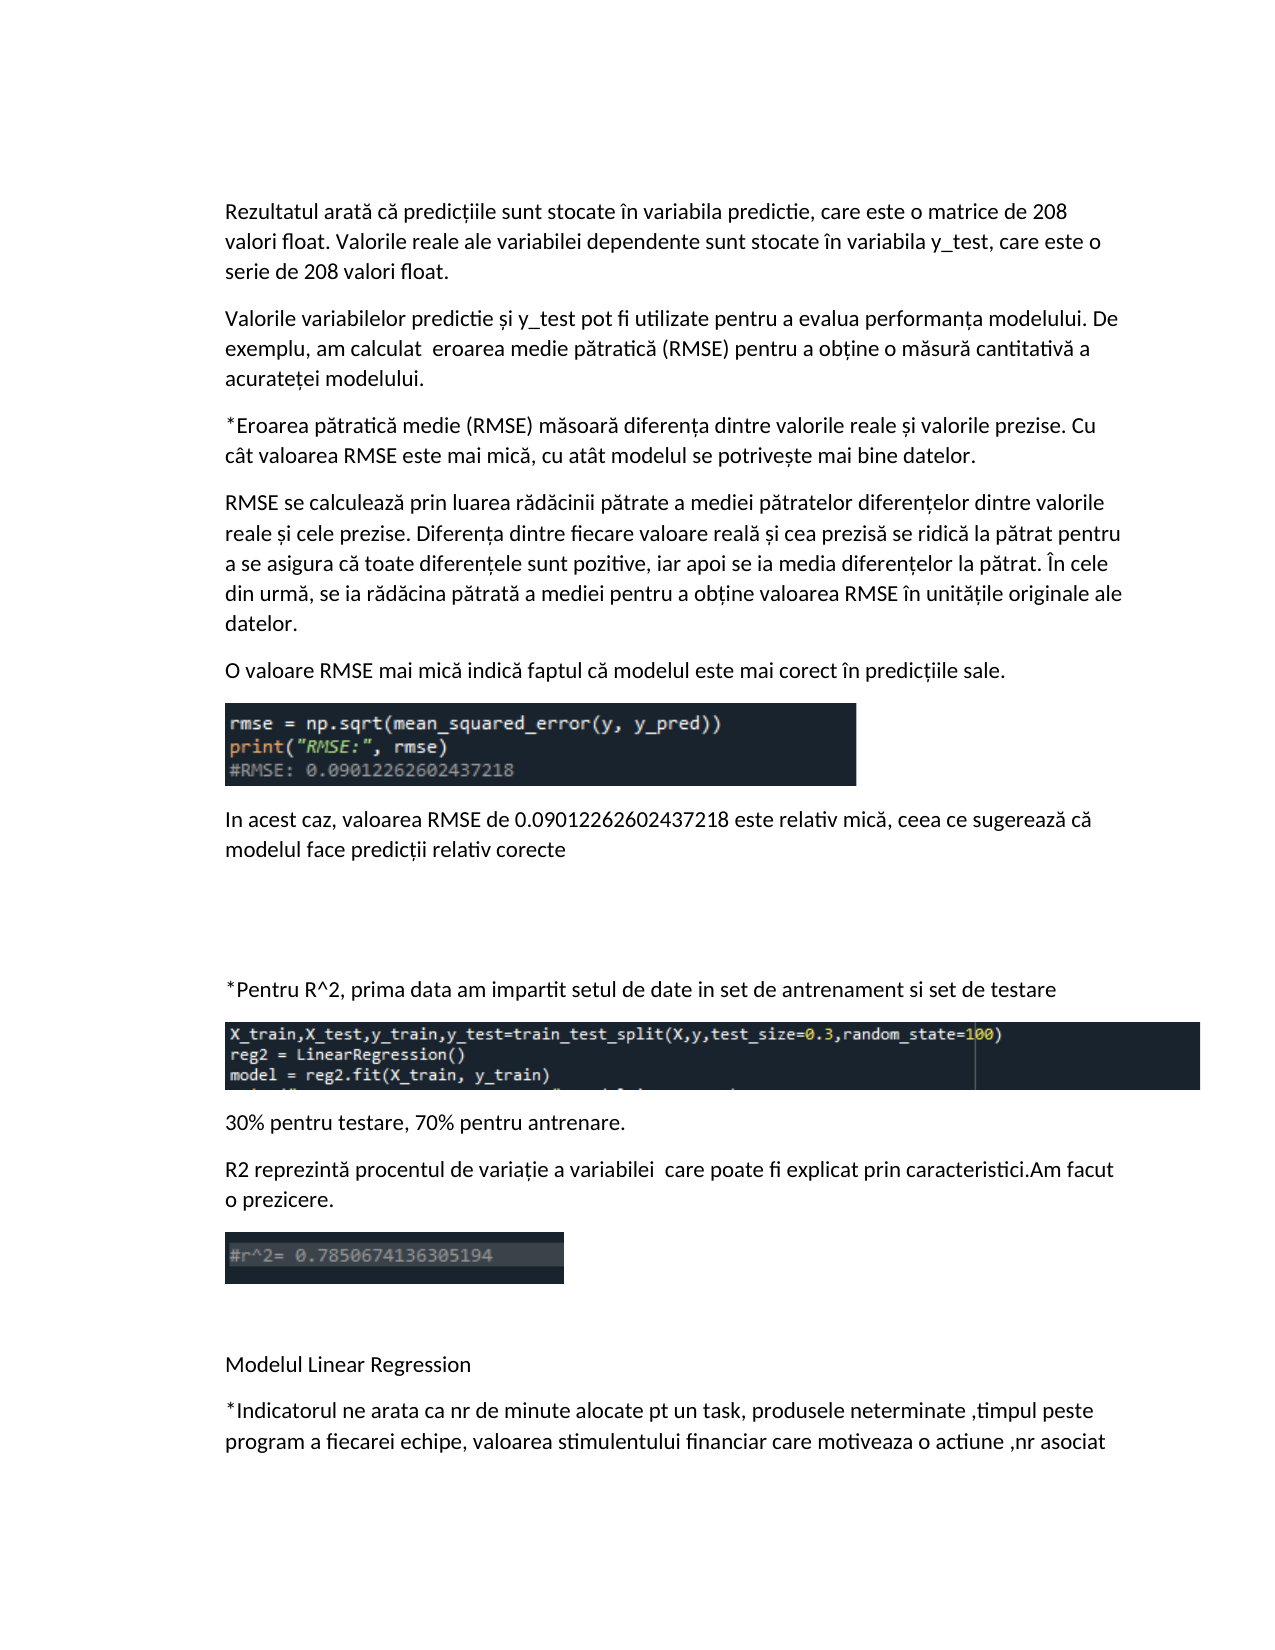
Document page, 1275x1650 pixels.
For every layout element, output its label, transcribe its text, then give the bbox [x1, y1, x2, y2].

picture [225, 1232, 564, 1284]
text In acest caz, valoarea RMSE de 0.09012262602437218 este relativ mică, ceea ce sugerează că modelul face predicții relativ corecte [225, 805, 1125, 863]
text Modelul Linear Regression [225, 1350, 1125, 1378]
text Valorile variabilelor predictie și y_test pot fi utilizate pentru a evalua performanța modelului. De exemplu, am calculat eroarea medie pătratică (RMSE) pentru a obține o măsură cantitativă a acurateței modelului. [225, 304, 1125, 393]
text Rezultatul arată că predicțiile sunt stocate în variabila predictie, care este o matrice de 208 valori float. Valorile reale ale variabilei dependente sunt stocate în variabila y_test, care este o serie de 208 valori float. [225, 197, 1125, 285]
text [225, 1397, 1125, 1455]
text *Eroarea pătratică medie (RMSE) măsoară diferența dintre valorile reale și valorile prezise. Cu cât valoarea RMSE este mai mică, cu atât modelul se potrivește mai bine datelor. [225, 411, 1125, 470]
text 30% pentru testare, 70% pentru antrenare. [150, 1108, 1125, 1137]
picture [225, 703, 857, 786]
text *Pentru R^2, prima data am impartit setul de date in set de antrenament si set de testare [150, 976, 1125, 1004]
text R2 reprezintă procentul de variație a variabilei care poate fi explicat prin caracteristici.Am facut o prezicere. [225, 1155, 1125, 1214]
picture [225, 1022, 1200, 1090]
text O valoare RMSE mai mică indică faptul că modelul este mai corect în predicțiile sale. [225, 656, 1125, 684]
text RMSE se calculează prin luarea rădăcinii pătrate a mediei pătratelor diferențelor dintre valorile reale și cele prezise. Diferența dintre fiecare valoare reală și cea prezisă se ridică la pătrat pentru a se asigura că toate diferențele sunt pozitive, iar apoi se ia media diferențelor la pătrat. În cele din urmă, se ia rădăcina pătrată a mediei pentru a obține valoarea RMSE în unitățile originale ale datelor. [225, 488, 1125, 637]
